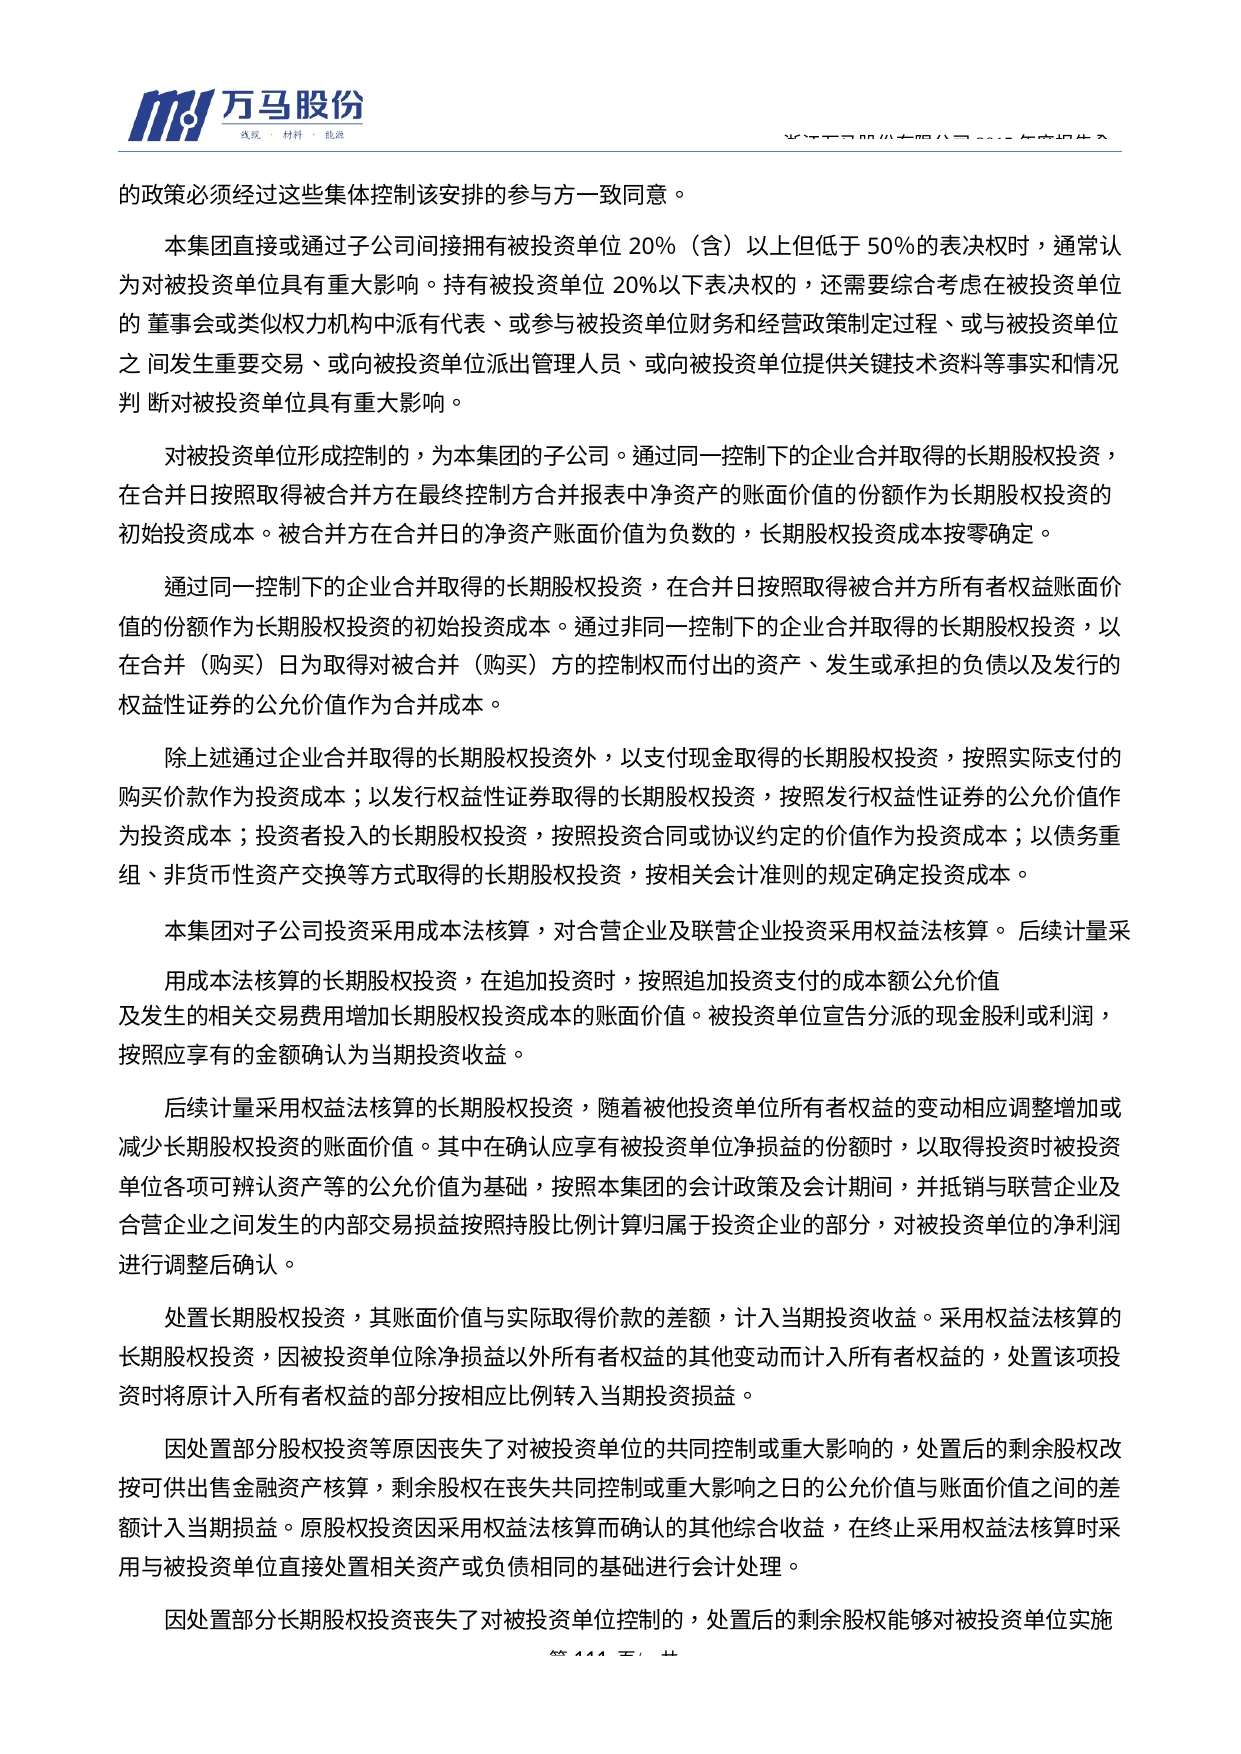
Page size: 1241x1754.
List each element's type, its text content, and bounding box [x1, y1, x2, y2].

text 处置长期股权投资，其账面价值与实际取得价款的差额，计入当期投资收益。采用权益法核算的 长期股权投资，因被投资单位除净损益以外所有者权益的其他变动而计入所有者权益的，处置该项投 资时将原计入所有者权益的部分按相应比例转入当期投资损益。 [118, 1302, 1122, 1411]
picture [127, 88, 372, 142]
text 通过同一控制下的企业合并取得的长期股权投资，在合并日按照取得被合并方所有者权益账面价 值的份额作为长期股权投资的初始投资成本。通过非同一控制下的企业合并取得的长期股权投资，以 在合并（购买）日为取得对被合并（购买）方的控制权而付出的资产、发生或承担的负债以及发行的 权益性证券的公允价值作为合并成本。 [118, 571, 1122, 720]
text 对被投资单位形成控制的，为本集团的子公司。通过同一控制下的企业合并取得的长期股权投资， 在合并日按照取得被合并方在最终控制方合并报表中净资产的账面价值的份额作为长期股权投资的 初始投资成本。被合并方在合并日的净资产账面价值为负数的，长期股权投资成本按零确定。 [118, 440, 1135, 549]
text 本集团直接或通过子公司间接拥有被投资单位 20％（含）以上但低于 50％的表决权时，通常认 为对被投资单位具有重大影响。持有被投资单位 20%以下表决权的，还需要综合考虑在被投资单位的 董事会或类似权力机构中派有代表、或参与被投资单位财务和经营政策制定过程、或与被投资单位之 间发生重要交易、或向被投资单位派出管理人员、或向被投资单位提供关键技术资料等事实和情况判 断对被投资单位具有重大影响。 [118, 230, 1122, 418]
text 的政策必须经过这些集体控制该安排的参与方一致同意。 [118, 179, 1135, 210]
text 除上述通过企业合并取得的长期股权投资外，以支付现金取得的长期股权投资，按照实际支付的 购买价款作为投资成本；以发行权益性证券取得的长期股权投资，按照发行权益性证券的公允价值作 为投资成本；投资者投入的长期股权投资，按照投资合同或协议约定的价值作为投资成本；以债务重 组、非货币性资产交换等方式取得的长期股权投资，按相关会计准则的规定确定投资成本。 [118, 742, 1122, 890]
text 因处置部分股权投资等原因丧失了对被投资单位的共同控制或重大影响的，处置后的剩余股权改 按可供出售金融资产核算，剩余股权在丧失共同控制或重大影响之日的公允价值与账面价值之间的差 额计入当期损益。原股权投资因采用权益法核算而确认的其他综合收益，在终止采用权益法核算时采 用与被投资单位直接处置相关资产或负债相同的基础进行会计处理。 [118, 1433, 1122, 1582]
text 及发生的相关交易费用增加长期股权投资成本的账面价值。被投资单位宣告分派的现金股利或利润， 按照应享有的金额确认为当期投资收益。 [118, 1000, 1135, 1070]
text 本集团对子公司投资采用成本法核算，对合营企业及联营企业投资采用权益法核算。 后续计量采用成本法核算的长期股权投资，在追加投资时，按照追加投资支付的成本额公允价值 [164, 899, 1135, 999]
text 因处置部分长期股权投资丧失了对被投资单位控制的，处置后的剩余股权能够对被投资单位实施 [164, 1604, 1135, 1635]
text 后续计量采用权益法核算的长期股权投资，随着被他投资单位所有者权益的变动相应调整增加或 减少长期股权投资的账面价值。其中在确认应享有被投资单位净损益的份额时，以取得投资时被投资 单位各项可辨认资产等的公允价值为基础，按照本集团的会计政策及会计期间，并抵销与联营企业及 合营企业之间发生的内部交易损益按照持股比例计算归属于投资企业的部分，对被投资单位的净利润 进行调整后确认。 [118, 1092, 1122, 1280]
